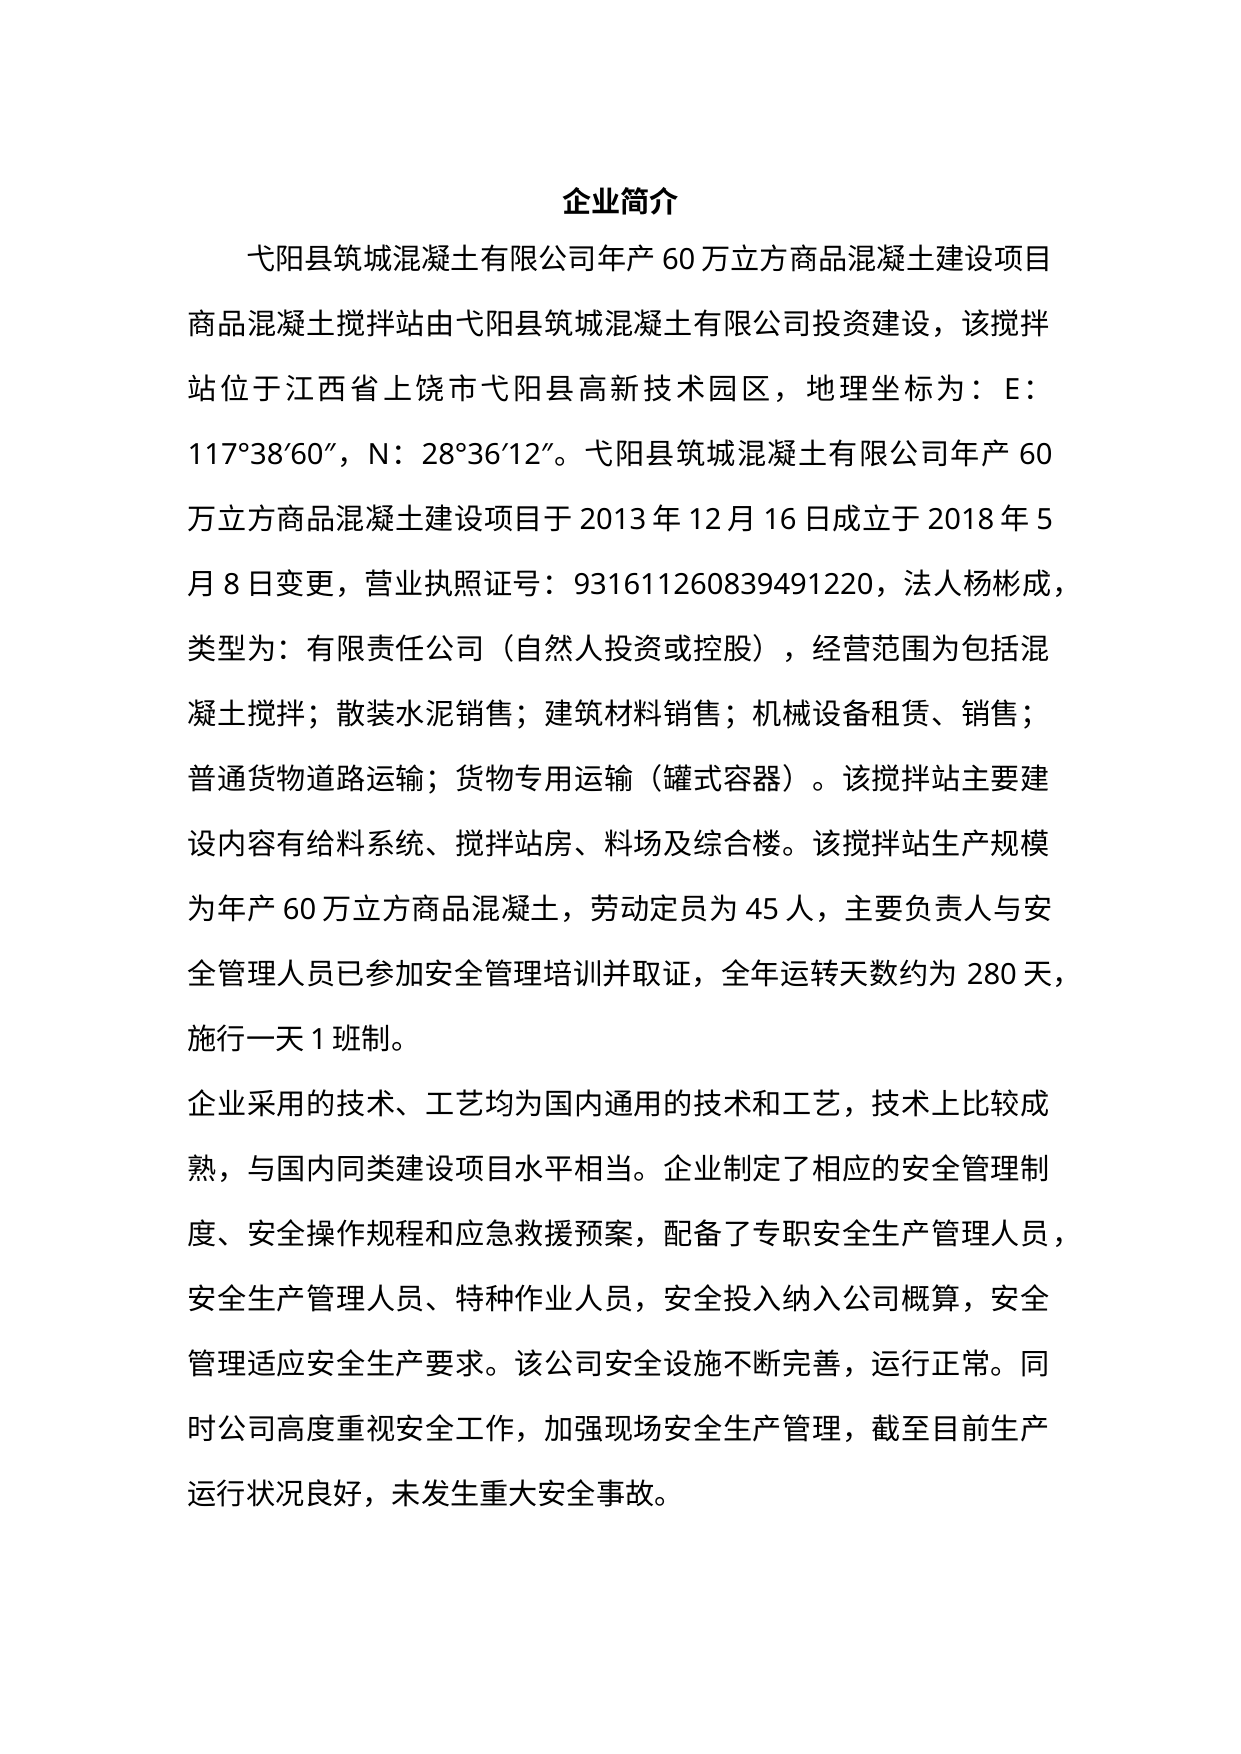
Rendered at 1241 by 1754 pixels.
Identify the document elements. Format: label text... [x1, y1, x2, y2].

text 企业简介 [187, 162, 1053, 224]
text 企业采用的技术、工艺均为国内通用的技术和工艺，技术上比较成熟，与国内同类建设项目水平相当。企业制定了相应的安全管理制度、安全操作规程和应急救援预案，配备了专职安全生产管理人员，安全生产管理人员、特种作业人员，安全投入纳入公司概算，安全管理适应安全生产要求。该公司安全设施不断完善，运行正常。同时公司高度重视安全工作，加强现场安全生产管理，截至目前生产运行状况良好，未发生重大安全事故。 [187, 1069, 1053, 1524]
text 弋阳县筑城混凝土有限公司年产60万立方商品混凝土建设项目商品混凝土搅拌站由弋阳县筑城混凝土有限公司投资建设，该搅拌站位于江西省上饶市弋阳县高新技术园区，地理坐标为：E：117°38′60″，N：28°36′12″。弋阳县筑城混凝土有限公司年产60万立方商品混凝土建设项目于2013年12月16日成立于2018年5月8日变更，营业执照证号：931611260839491220，法人杨彬成，类型为：有限责任公司（自然人投资或控股），经营范围为包括混凝土搅拌；散装水泥销售；建筑材料销售；机械设备租赁、销售；普通货物道路运输；货物专用运输（罐式容器）。该搅拌站主要建设内容有给料系统、搅拌站房、料场及综合楼。该搅拌站生产规模为年产60万立方商品混凝土，劳动定员为45人，主要负责人与安全管理人员已参加安全管理培训并取证，全年运转天数约为280天，施行一天1班制。 [187, 224, 1053, 1069]
